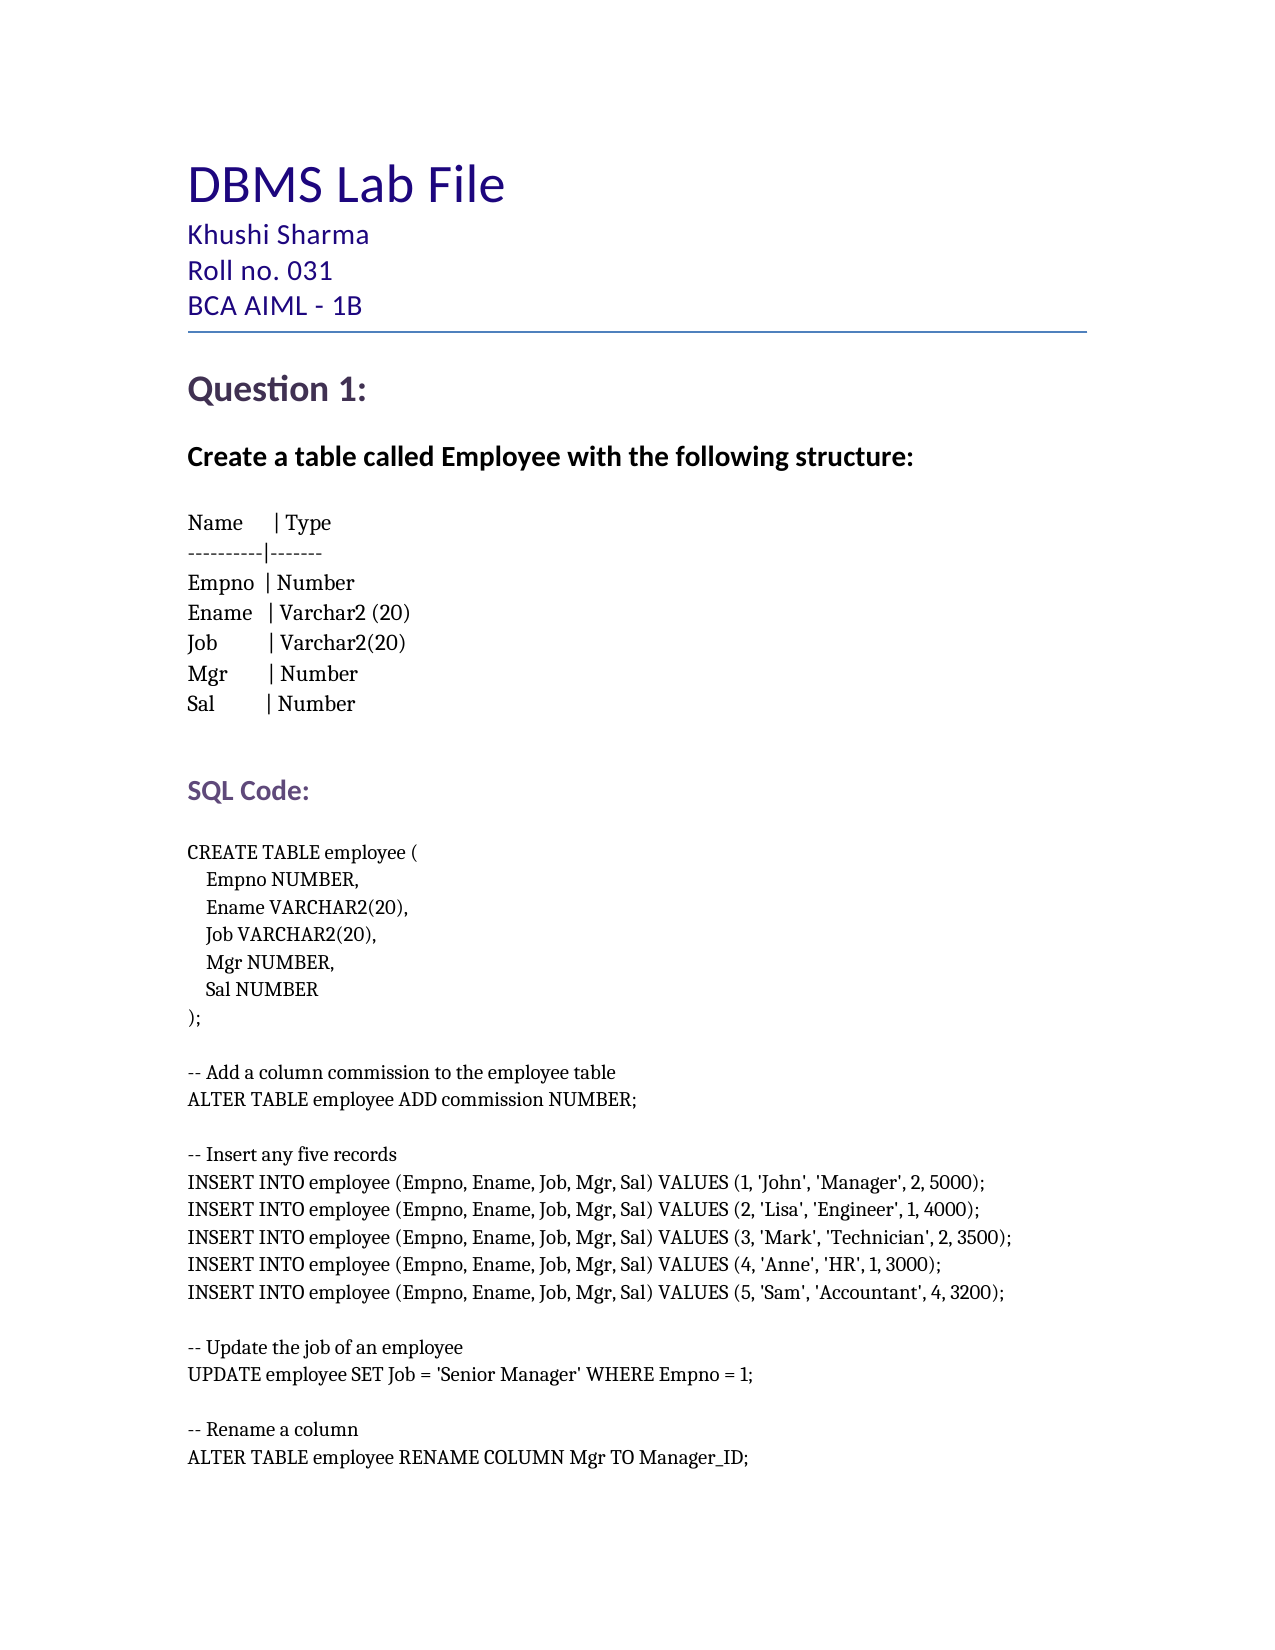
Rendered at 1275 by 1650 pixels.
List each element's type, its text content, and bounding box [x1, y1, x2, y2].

subtitle SQL Code: [187, 772, 1087, 807]
title BCA AIML - 1B [187, 287, 1087, 333]
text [187, 813, 1087, 1497]
title Roll no. 031 [187, 252, 1087, 287]
subtitle Create a table called Employee with the following structure: [187, 438, 1087, 474]
title Khushi Sharma [187, 216, 1087, 252]
subtitle Question 1: [187, 365, 1087, 411]
text Name | Type ----------|------- Empno | Number Ename | Varchar2 (20) Job | Varchar2(20) Mgr | Number Sal | Number [187, 479, 1087, 747]
title DBMS Lab File [187, 150, 1087, 216]
